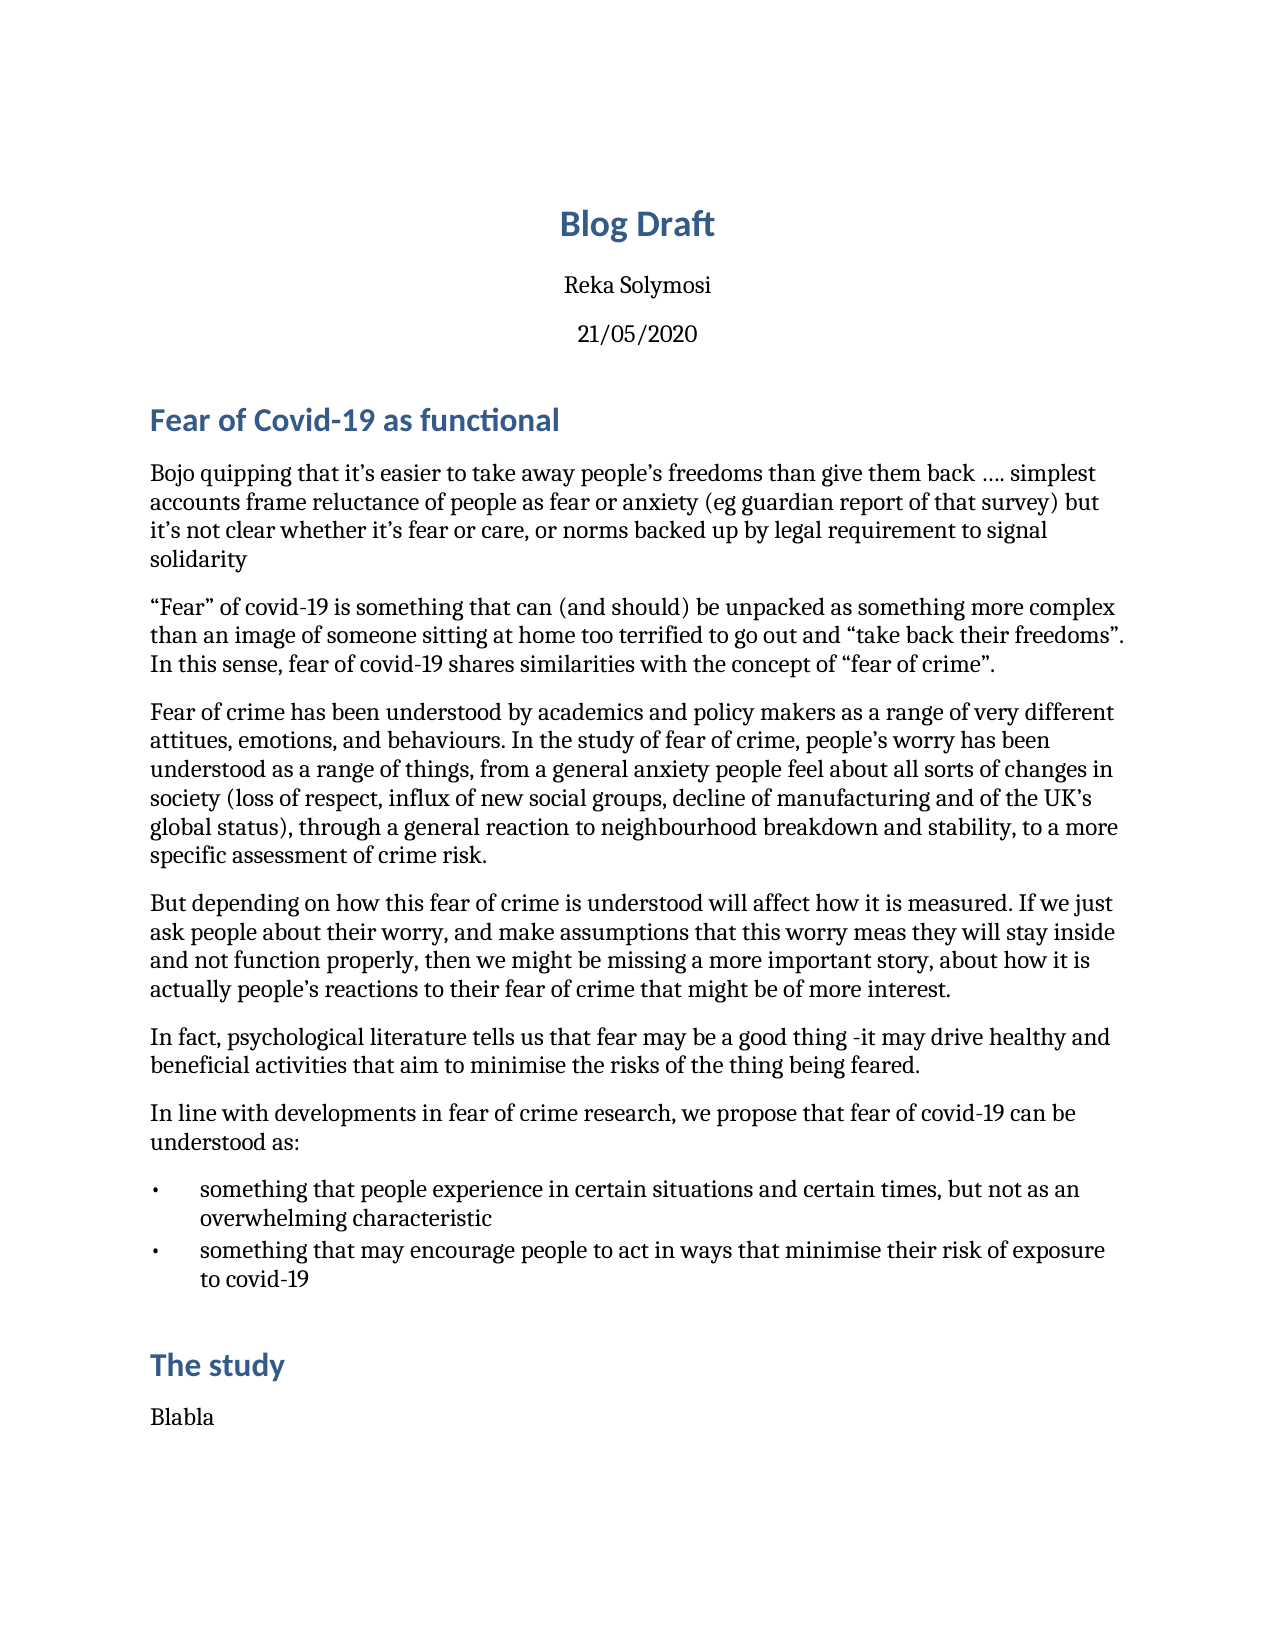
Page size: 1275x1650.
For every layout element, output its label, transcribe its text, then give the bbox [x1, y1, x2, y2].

text In fact, psychological literature tells us that fear may be a good thing -it may drive healthy and beneficial activities that aim to minimise the risks of the thing being feared. [150, 1022, 1125, 1080]
text In line with developments in fear of crime research, we propose that fear of covid-19 can be understood as: [150, 1099, 1125, 1156]
text Reka Solymosi [150, 271, 1125, 299]
subtitle Fear of Covid-19 as functional [150, 399, 1125, 440]
list something that people experience in certain situations and certain times, but not as an overwhelming characteristic [150, 1175, 1125, 1232]
subtitle The study [150, 1344, 1125, 1384]
text But depending on how this fear of crime is understood will affect how it is measured. If we just ask people about their worry, and make assumptions that this worry meas they will stay inside and not function properly, then we might be missing a more important story, about how it is actually people’s reactions to their fear of crime that might be of more interest. [150, 889, 1125, 1004]
text 21/05/2020 [150, 320, 1125, 349]
text Fear of crime has been understood by academics and policy makers as a range of very different attitues, emotions, and behaviours. In the study of fear of crime, people’s worry has been understood as a range of things, from a general anxiety people feel about all sorts of changes in society (loss of respect, influx of new social groups, decline of manufacturing and of the UK’s global status), through a general reaction to neighbourhood breakdown and stability, to a more specific assessment of crime risk. [150, 697, 1125, 870]
text Bojo quipping that it’s easier to take away people’s freedoms than give them back …. simplest accounts frame reluctance of people as fear or anxiety (eg guardian report of that survey) but it’s not clear whether it’s fear or care, or norms backed up by legal requirement to signal solidarity [150, 459, 1125, 574]
text Blabla [150, 1403, 1125, 1432]
text “Fear” of covid-19 is something that can (and should) be unpacked as something more complex than an image of someone sitting at home too terrified to go out and “take back their freedoms”. In this sense, fear of covid-19 shares similarities with the concept of “fear of crime”. [150, 592, 1125, 679]
list something that may encourage people to act in ways that minimise their risk of exposure to covid-19 [150, 1236, 1125, 1294]
title Blog Draft [150, 200, 1125, 246]
